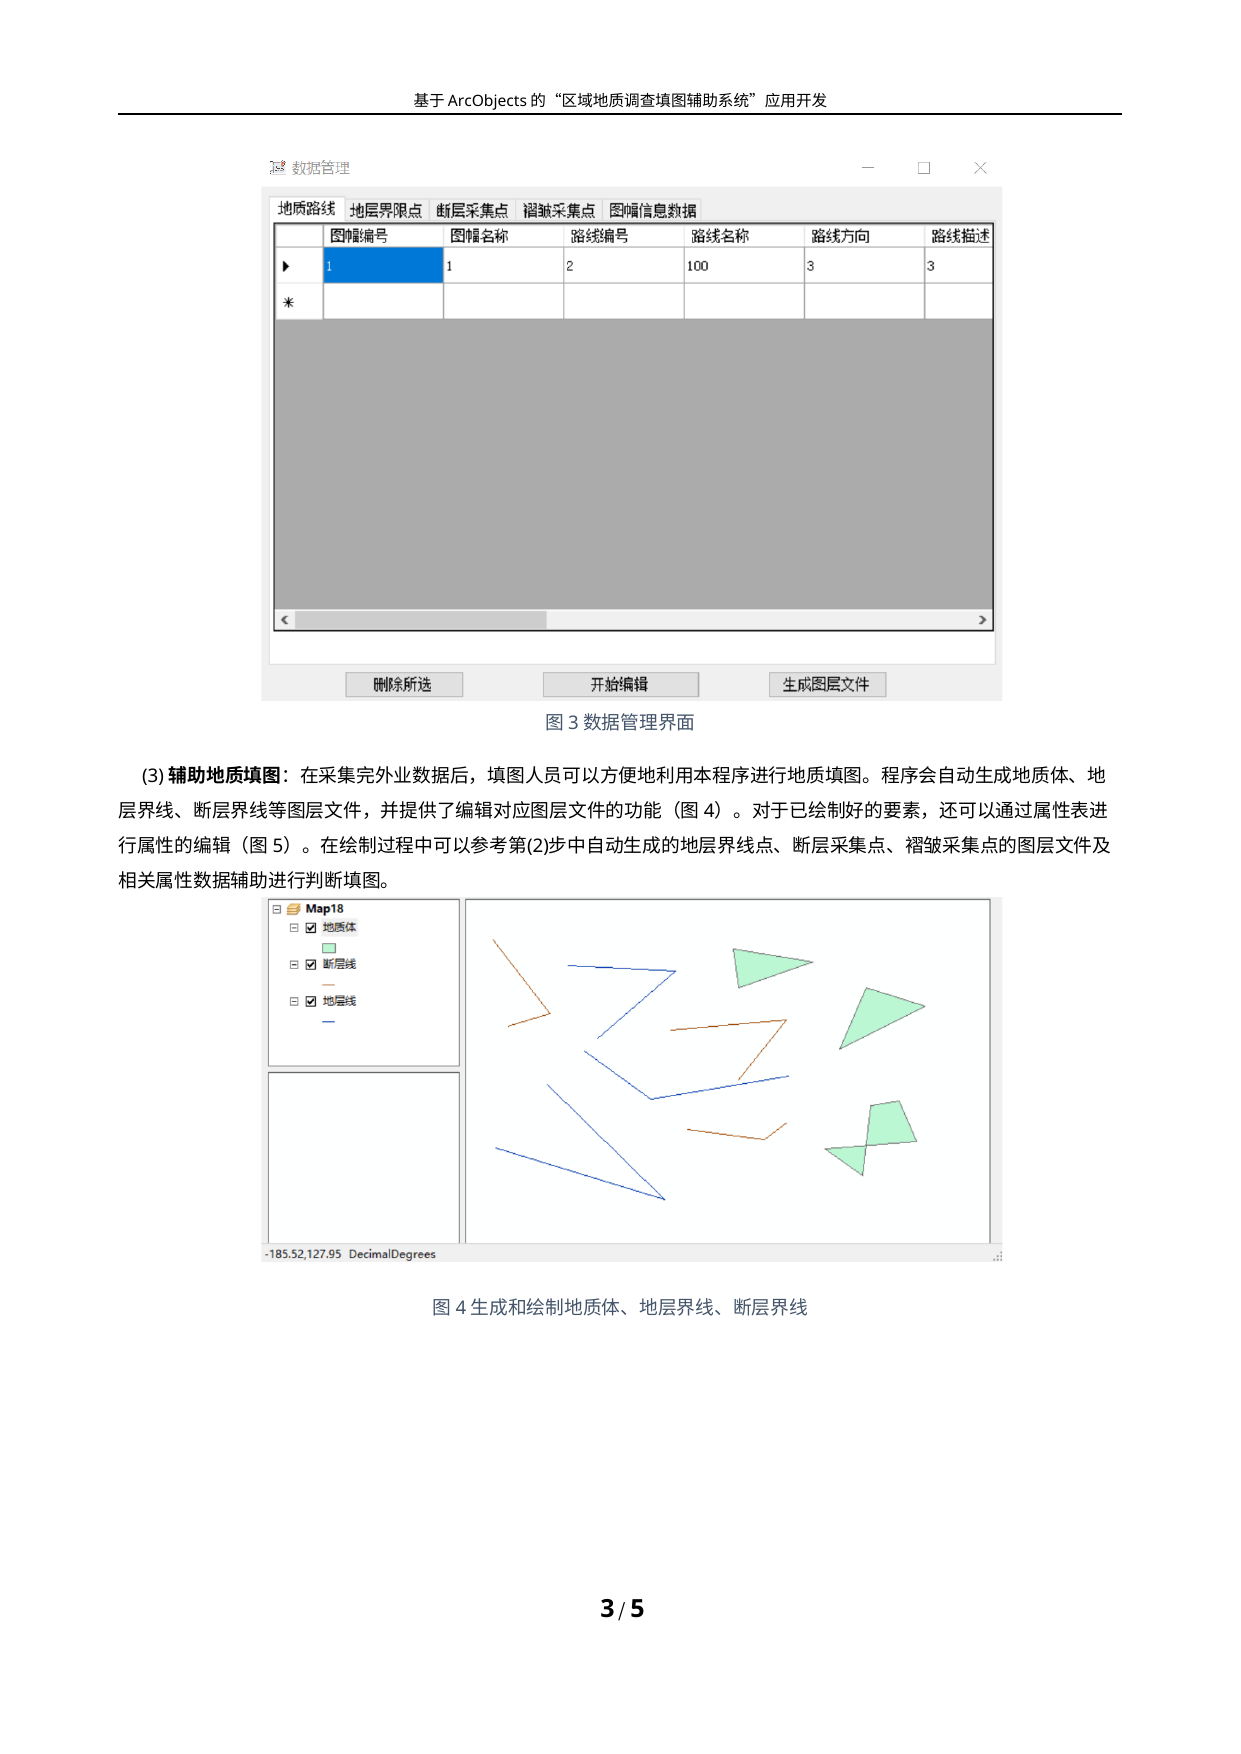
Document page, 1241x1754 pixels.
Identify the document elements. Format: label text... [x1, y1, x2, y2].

text 图 3 数据管理界面 [118, 705, 1122, 737]
text (3) 辅助地质填图：在采集完外业数据后，填图人员可以方便地利用本程序进行地质填图。程序会自动生成地质体、地层界线、断层界线等图层文件，并提供了编辑对应图层文件的功能（图 4）。对于已绘制好的要素，还可以通过属性表进行属性的编辑（图 5）。在绘制过程中可以参考第(2)步中自动生成的地层界线点、断层采集点、褶皱采集点的图层文件及相关属性数据辅助进行判断填图。 [118, 758, 1122, 896]
picture [261, 897, 1003, 1262]
picture [261, 150, 1003, 701]
text 图 4 生成和绘制地质体、地层界线、断层界线 [118, 1290, 1122, 1322]
